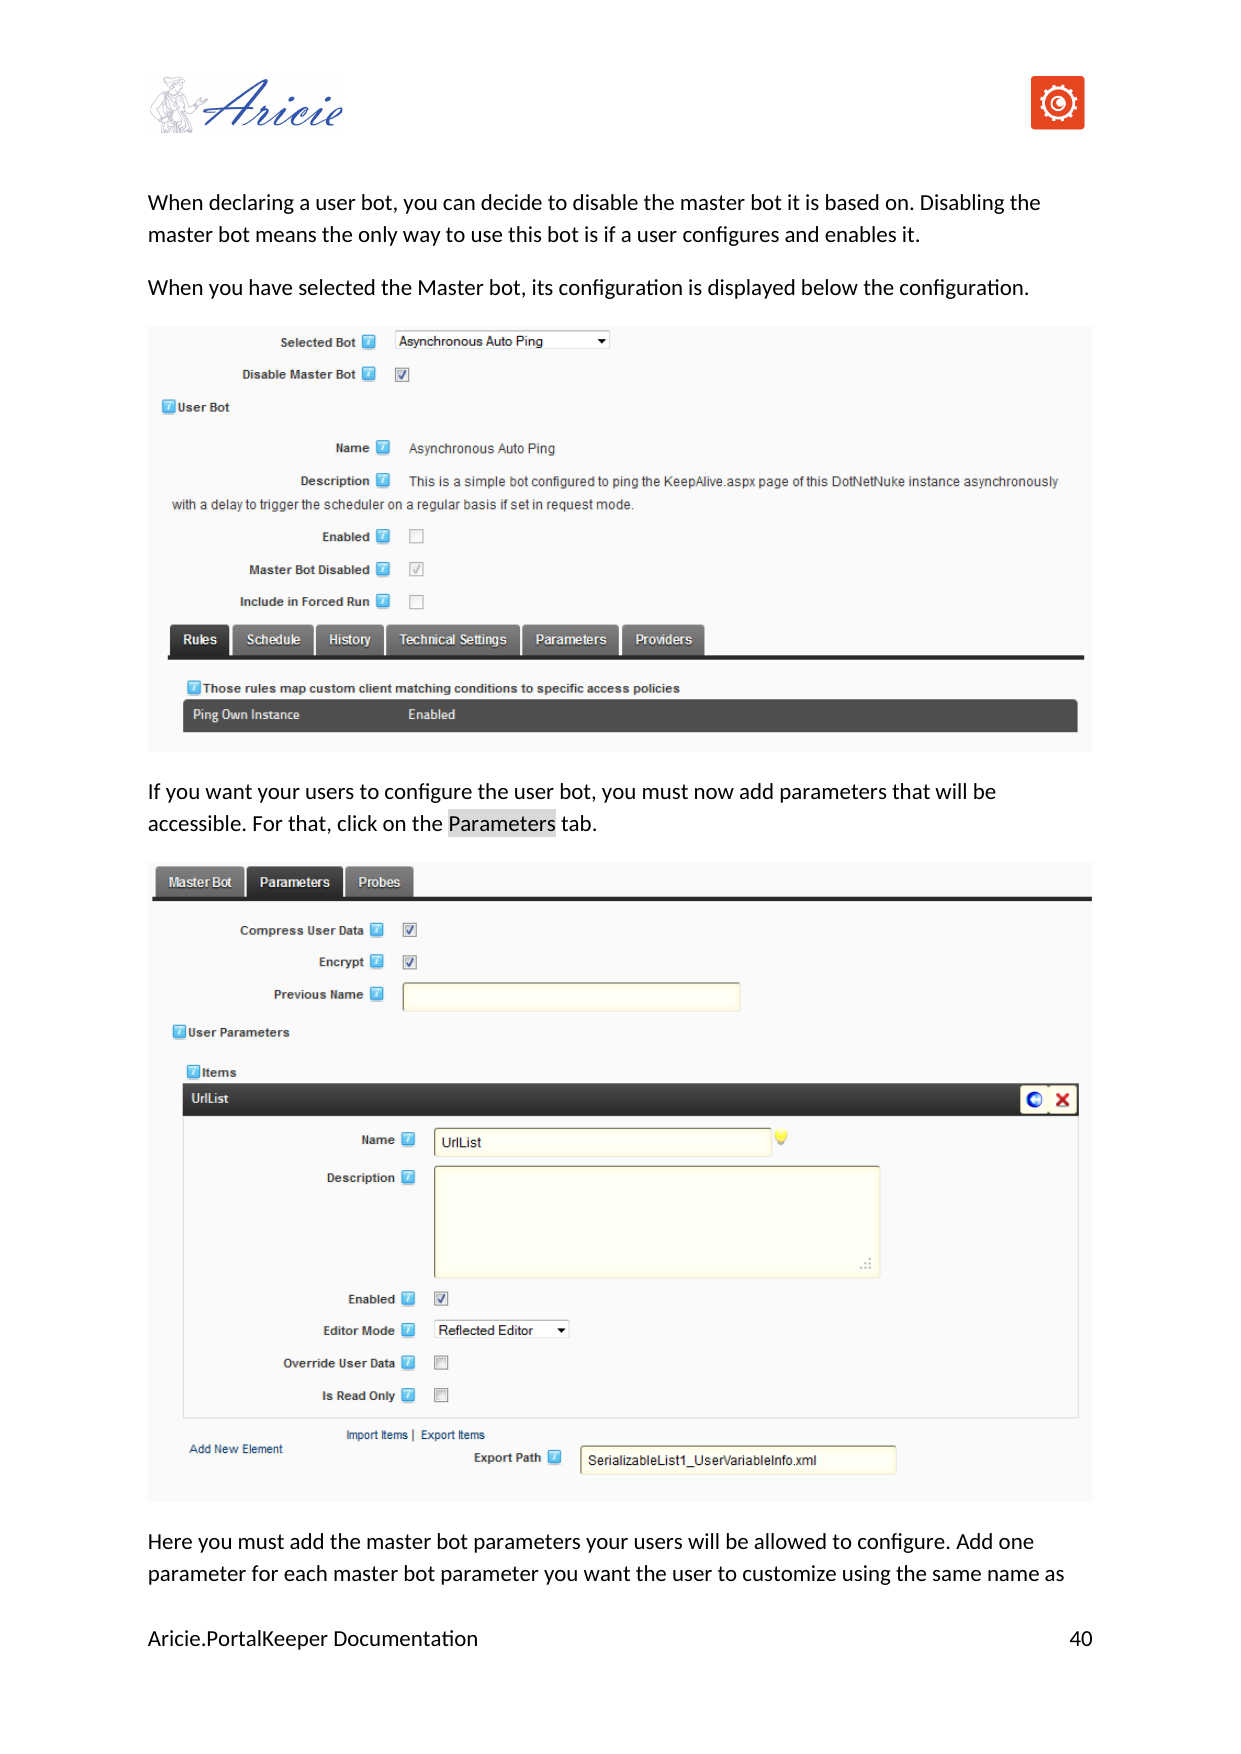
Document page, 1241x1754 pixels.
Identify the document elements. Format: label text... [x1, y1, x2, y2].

picture [147, 73, 343, 133]
picture [147, 862, 1093, 1502]
text When declaring a user bot, you can decide to disable the master bot it is based on. Disabling the master bot means the only way to use this bot is if a user configures and enables it. [148, 188, 1093, 248]
picture [147, 326, 1093, 752]
picture [1030, 76, 1085, 130]
text When you have selected the Master bot, its configuration is displayed below the configuration. [148, 273, 1093, 301]
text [148, 1527, 1093, 1587]
text If you want your users to configure the user bot, you must now add parameters that will be accessible. For that, click on the Parameters tab. [148, 777, 1093, 837]
